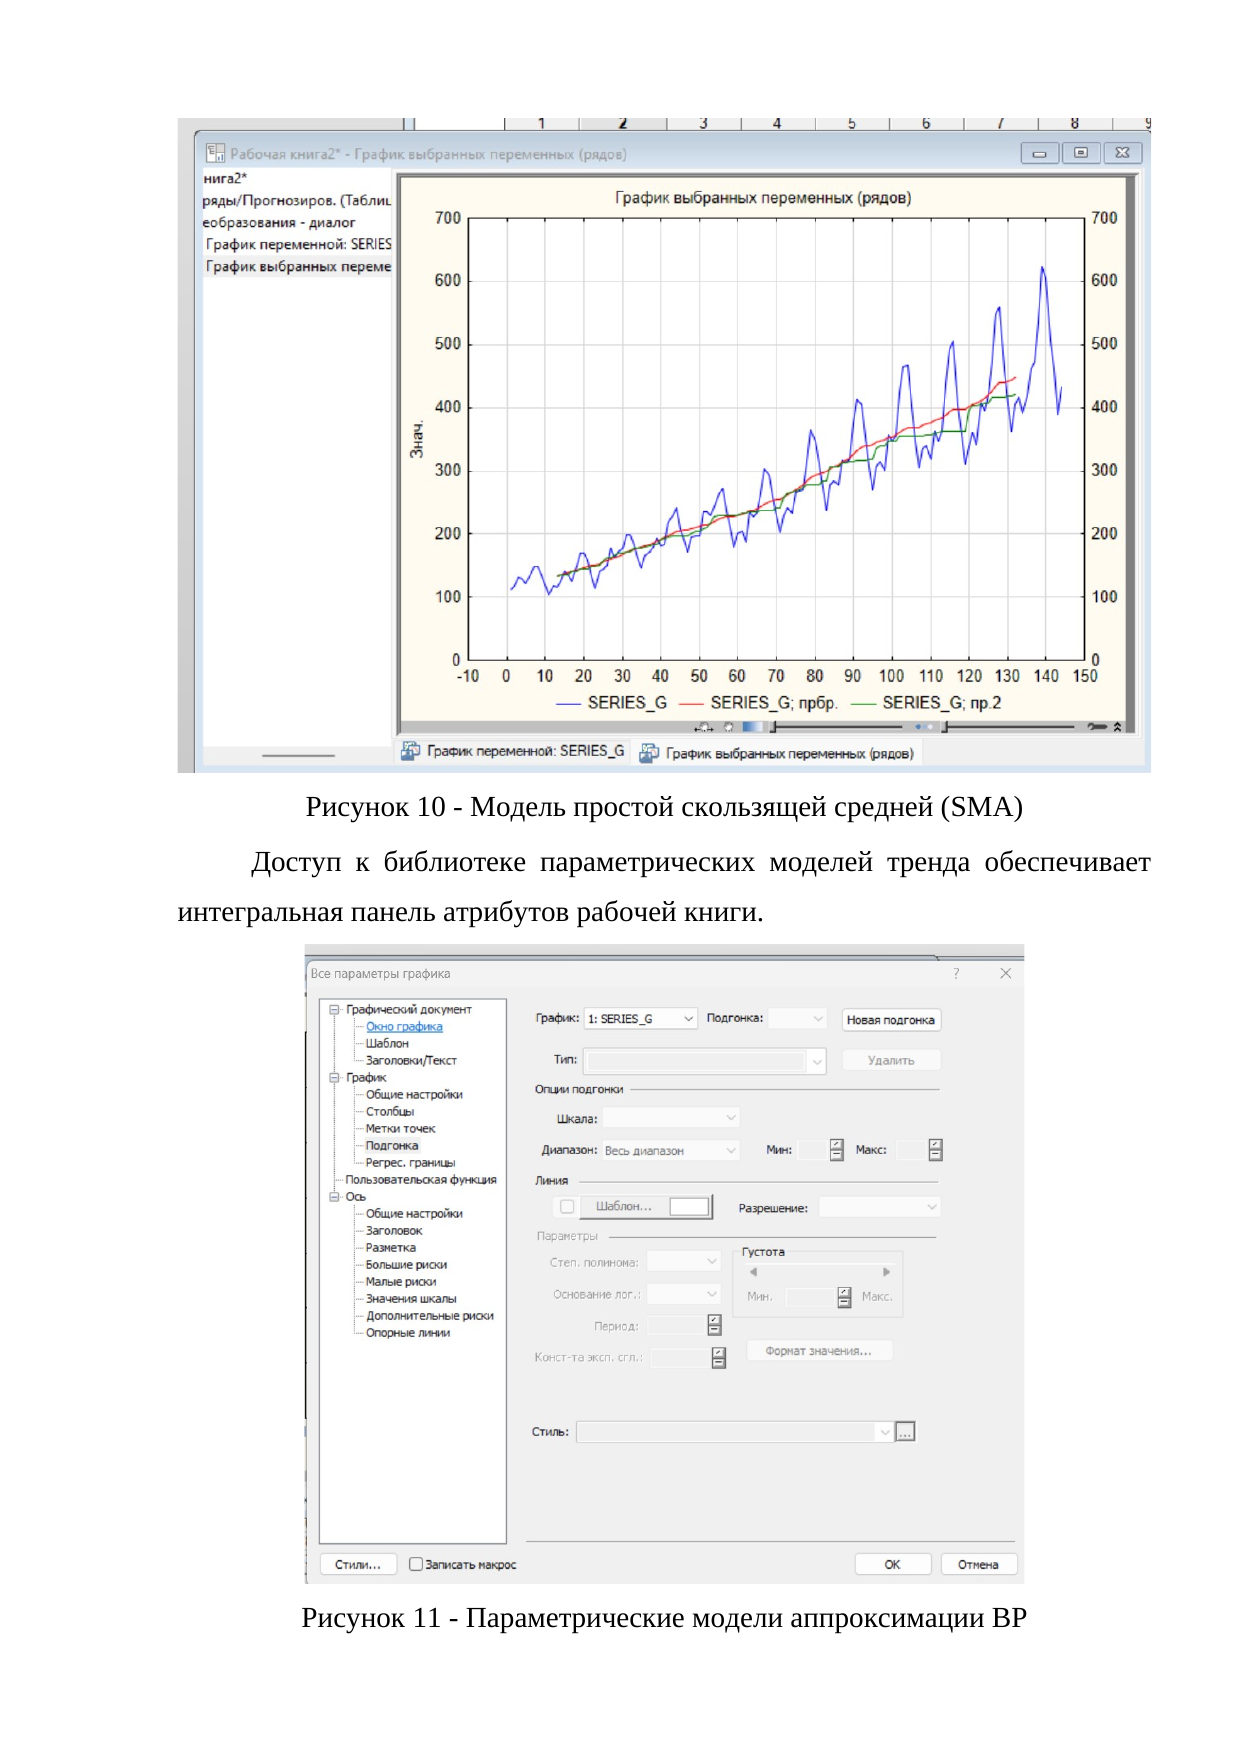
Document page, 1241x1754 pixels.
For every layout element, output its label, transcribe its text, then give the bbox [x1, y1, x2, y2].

picture [177, 118, 1152, 773]
picture [304, 944, 1025, 1584]
text Рисунок 10 - Модель простой скользящей средней (SMA) [177, 789, 1152, 823]
text Доступ к библиотеке параметрических моделей тренда обеспечивает интегральная панель атрибутов рабочей книги. [177, 844, 1152, 928]
text Рисунок 11 - Параметрические модели аппроксимации ВР [177, 1600, 1152, 1634]
